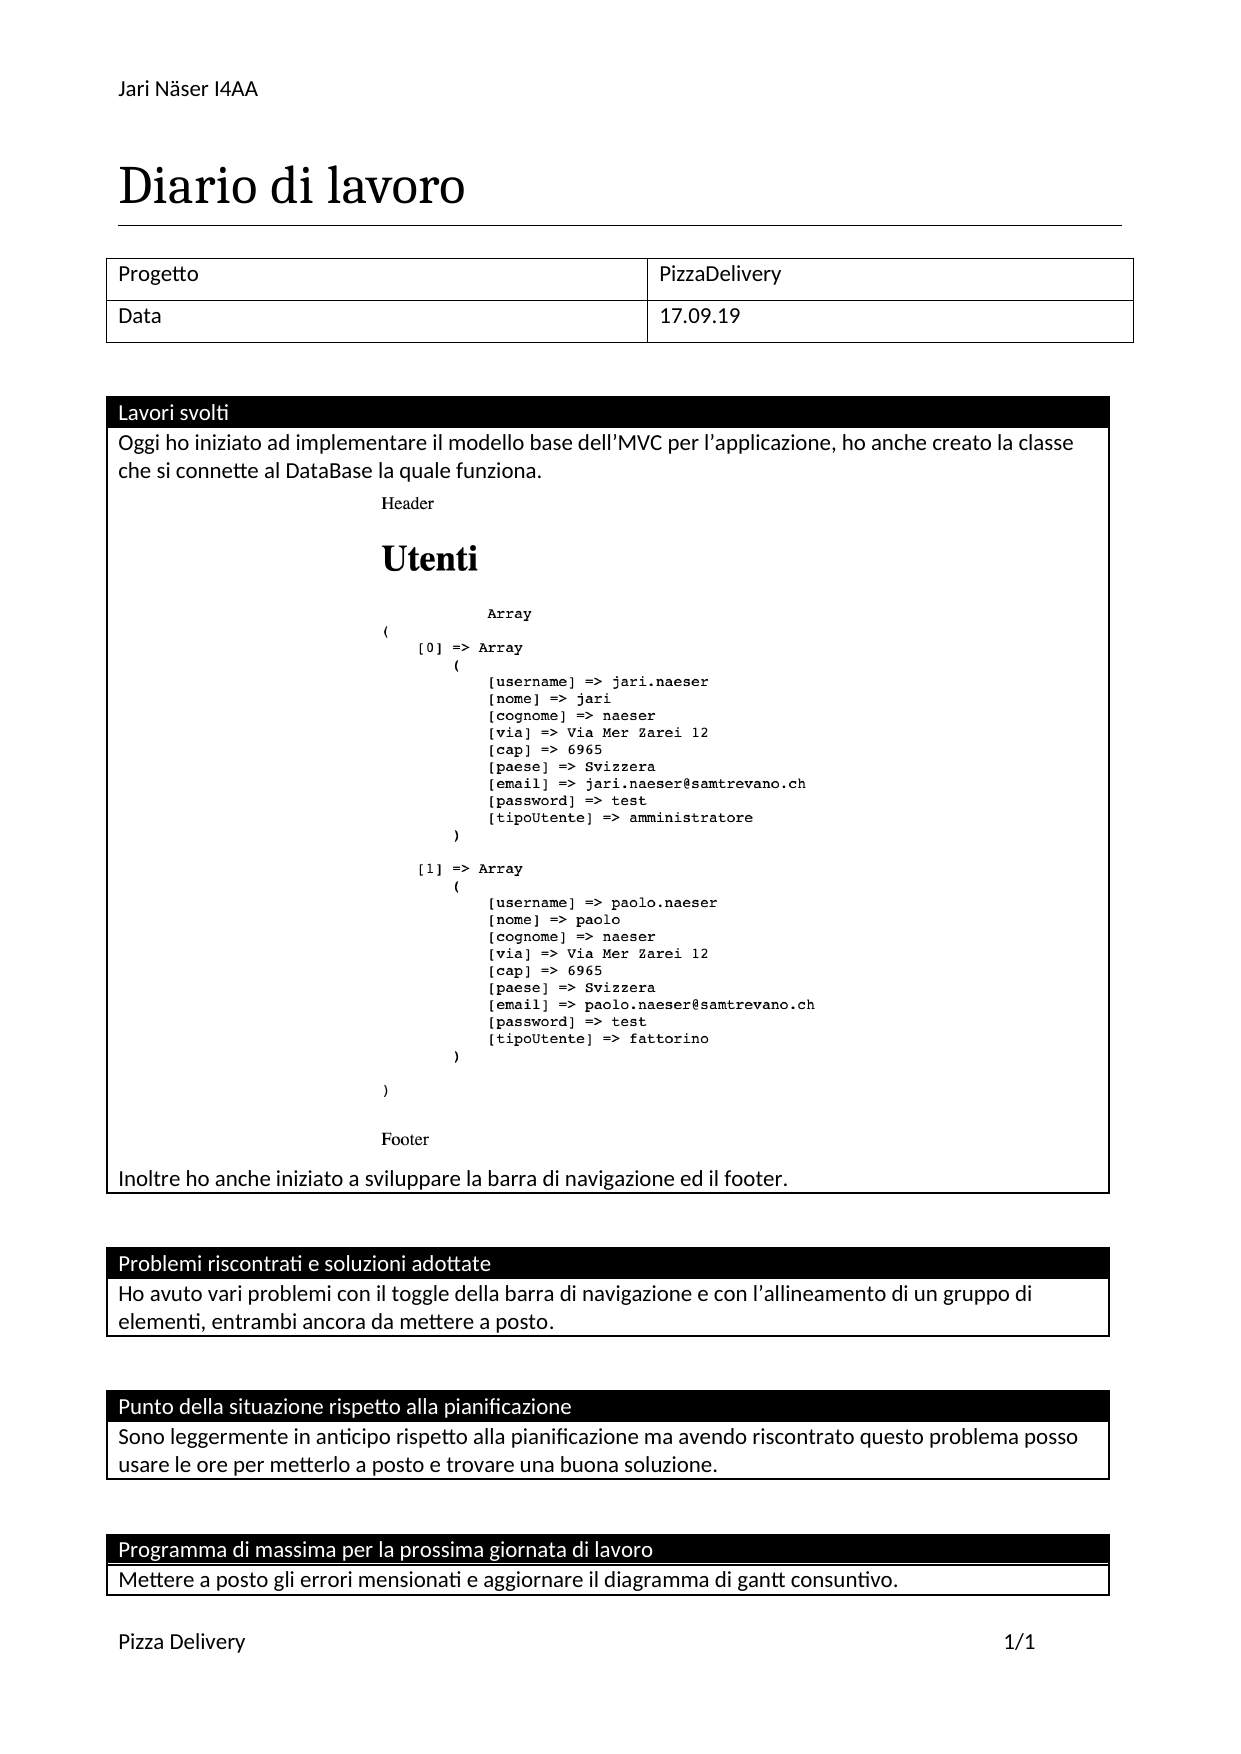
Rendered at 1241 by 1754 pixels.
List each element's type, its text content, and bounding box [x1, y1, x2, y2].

table_header Progetto [107, 259, 647, 300]
table_cell Oggi ho iniziato ad implementare il modello base dell’MVC per l’applicazione, ho anche creato la classe che si connette al DataBase la quale funziona. Inoltre ho anche iniziato a sviluppare la barra di navigazione ed il footer. [108, 428, 1108, 1192]
table_header Programma di massima per la prossima giornata di lavoro [108, 1536, 1108, 1563]
title Diario di lavoro [118, 155, 1122, 225]
table_header Lavori svolti [108, 398, 1108, 426]
table_header Punto della situazione rispetto alla pianificazione [108, 1392, 1108, 1420]
table_cell Sono leggermente in anticipo rispetto alla pianificazione ma avendo riscontrato questo problema posso usare le ore per metterlo a posto e trovare una buona soluzione. [108, 1422, 1108, 1478]
table_cell Data [107, 301, 647, 342]
table_cell Ho avuto vari problemi con il toggle della barra di navigazione e con l’allineamento di un gruppo di elementi, entrambi ancora da mettere a posto. [108, 1279, 1108, 1335]
table_cell Mettere a posto gli errori mensionati e aggiornare il diagramma di gantt consuntivo. [108, 1566, 1108, 1594]
table_header PizzaDelivery [648, 259, 1133, 300]
table_cell 17.09.19 [648, 301, 1133, 342]
table_header Problemi riscontrati e soluzioni adottate [108, 1249, 1108, 1277]
picture [372, 484, 844, 1164]
